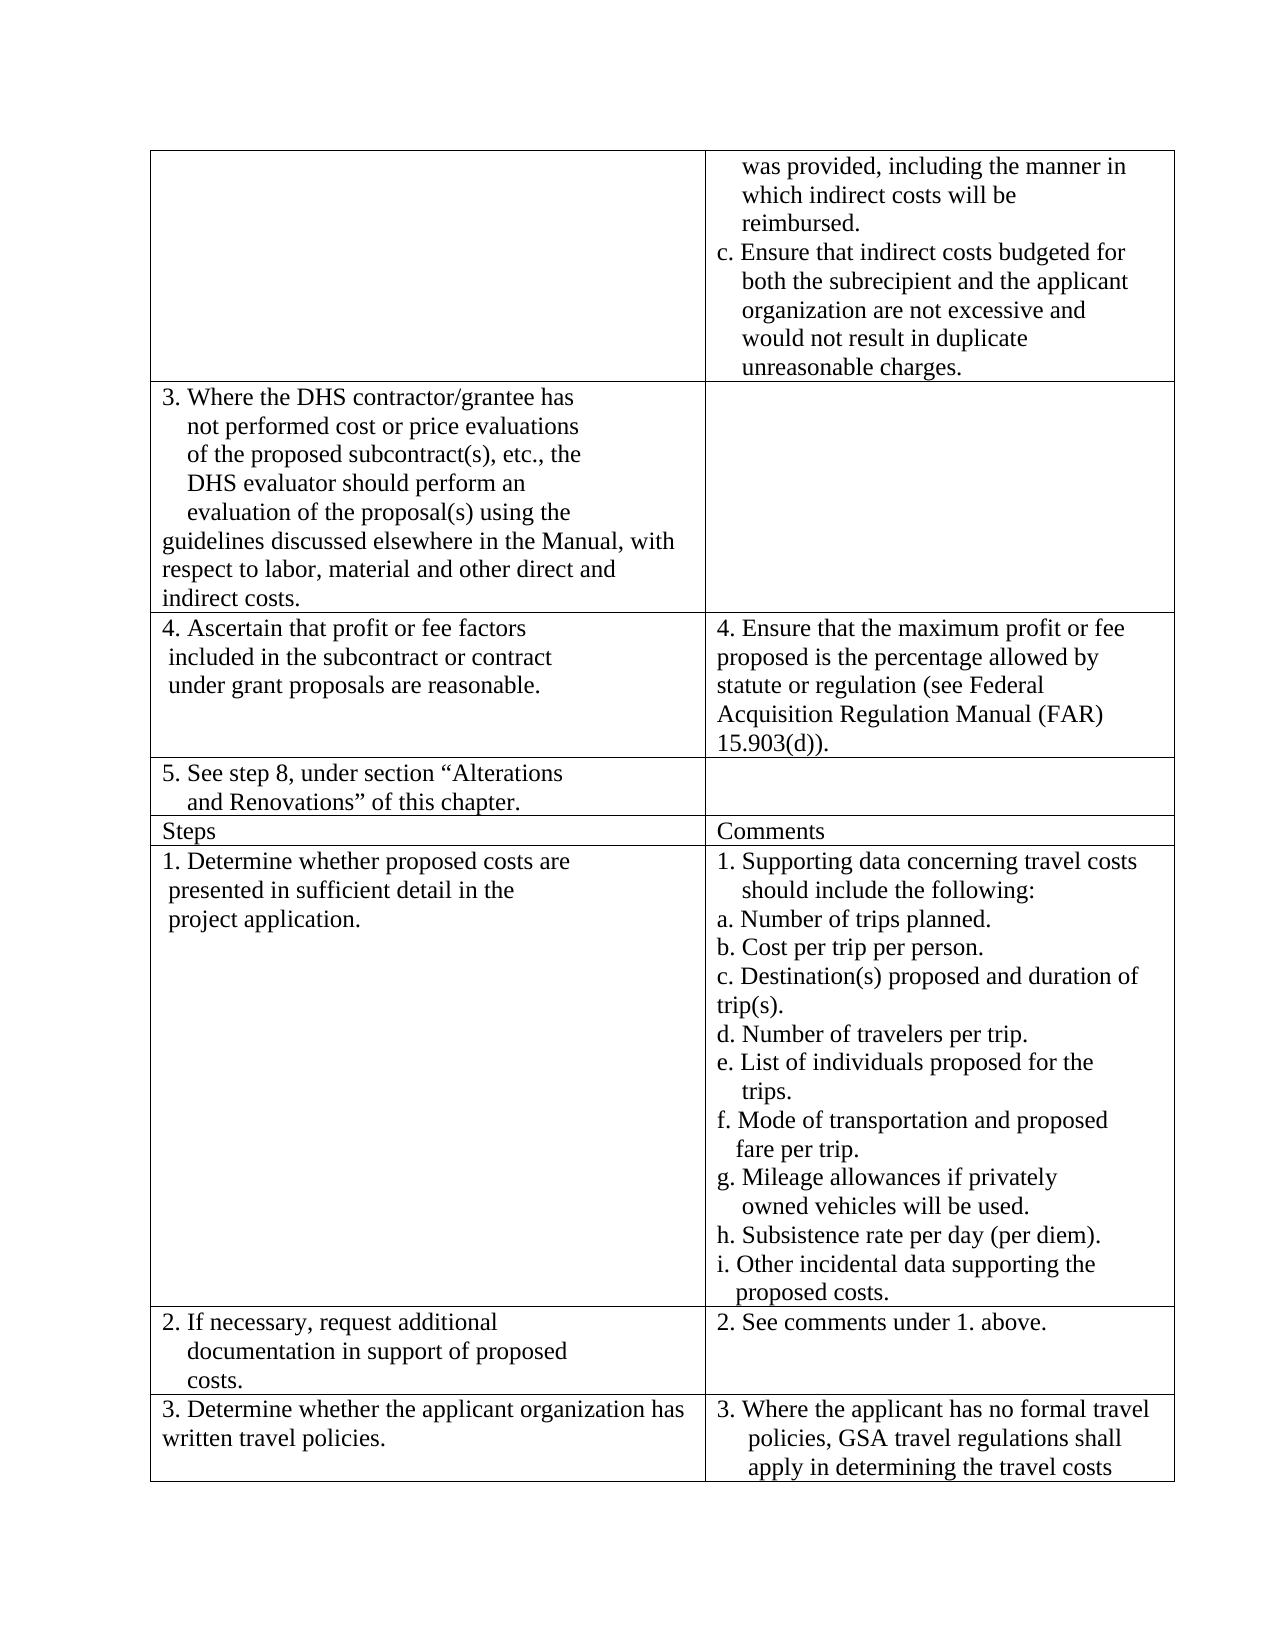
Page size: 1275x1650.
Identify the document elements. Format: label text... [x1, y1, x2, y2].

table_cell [706, 1395, 1174, 1481]
table_cell 1. Determine whether proposed costs are presented in sufficient detail in the project application. [151, 846, 705, 1306]
table_cell Steps [151, 816, 705, 845]
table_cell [706, 151, 1174, 381]
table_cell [151, 1395, 705, 1481]
table_cell [706, 382, 1174, 612]
table_cell 1. Supporting data concerning travel costs should include the following: a. Number of trips planned. b. Cost per trip per person. c. Destination(s) proposed and duration of trip(s). d. Number of travelers per trip. e. List of individuals proposed for the trips. f. Mode of transportation and proposed fare per trip. g. Mileage allowances if privately owned vehicles will be used. h. Subsistence rate per day (per diem). i. Other incidental data supporting the proposed costs. [706, 846, 1174, 1306]
table_cell 3. Where the DHS contractor/grantee has not performed cost or price evaluations of the proposed subcontract(s), etc., the DHS evaluator should perform an evaluation of the proposal(s) using the guidelines discussed elsewhere in the Manual, with respect to labor, material and other direct and indirect costs. [151, 382, 705, 612]
table_cell 5. See step 8, under section “Alterations and Renovations” of this chapter. [151, 758, 705, 815]
table_cell 2. If necessary, request additional documentation in support of proposed costs. [151, 1307, 705, 1393]
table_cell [151, 151, 705, 381]
table_cell 2. See comments under 1. above. [706, 1307, 1174, 1393]
table_cell [706, 758, 1174, 815]
table_cell 4. Ensure that the maximum profit or fee proposed is the percentage allowed by statute or regulation (see Federal Acquisition Regulation Manual (FAR) 15.903(d)). [706, 613, 1174, 757]
table_cell Comments [706, 816, 1174, 845]
table_cell 4. Ascertain that profit or fee factors included in the subcontract or contract under grant proposals are reasonable. [151, 613, 705, 757]
